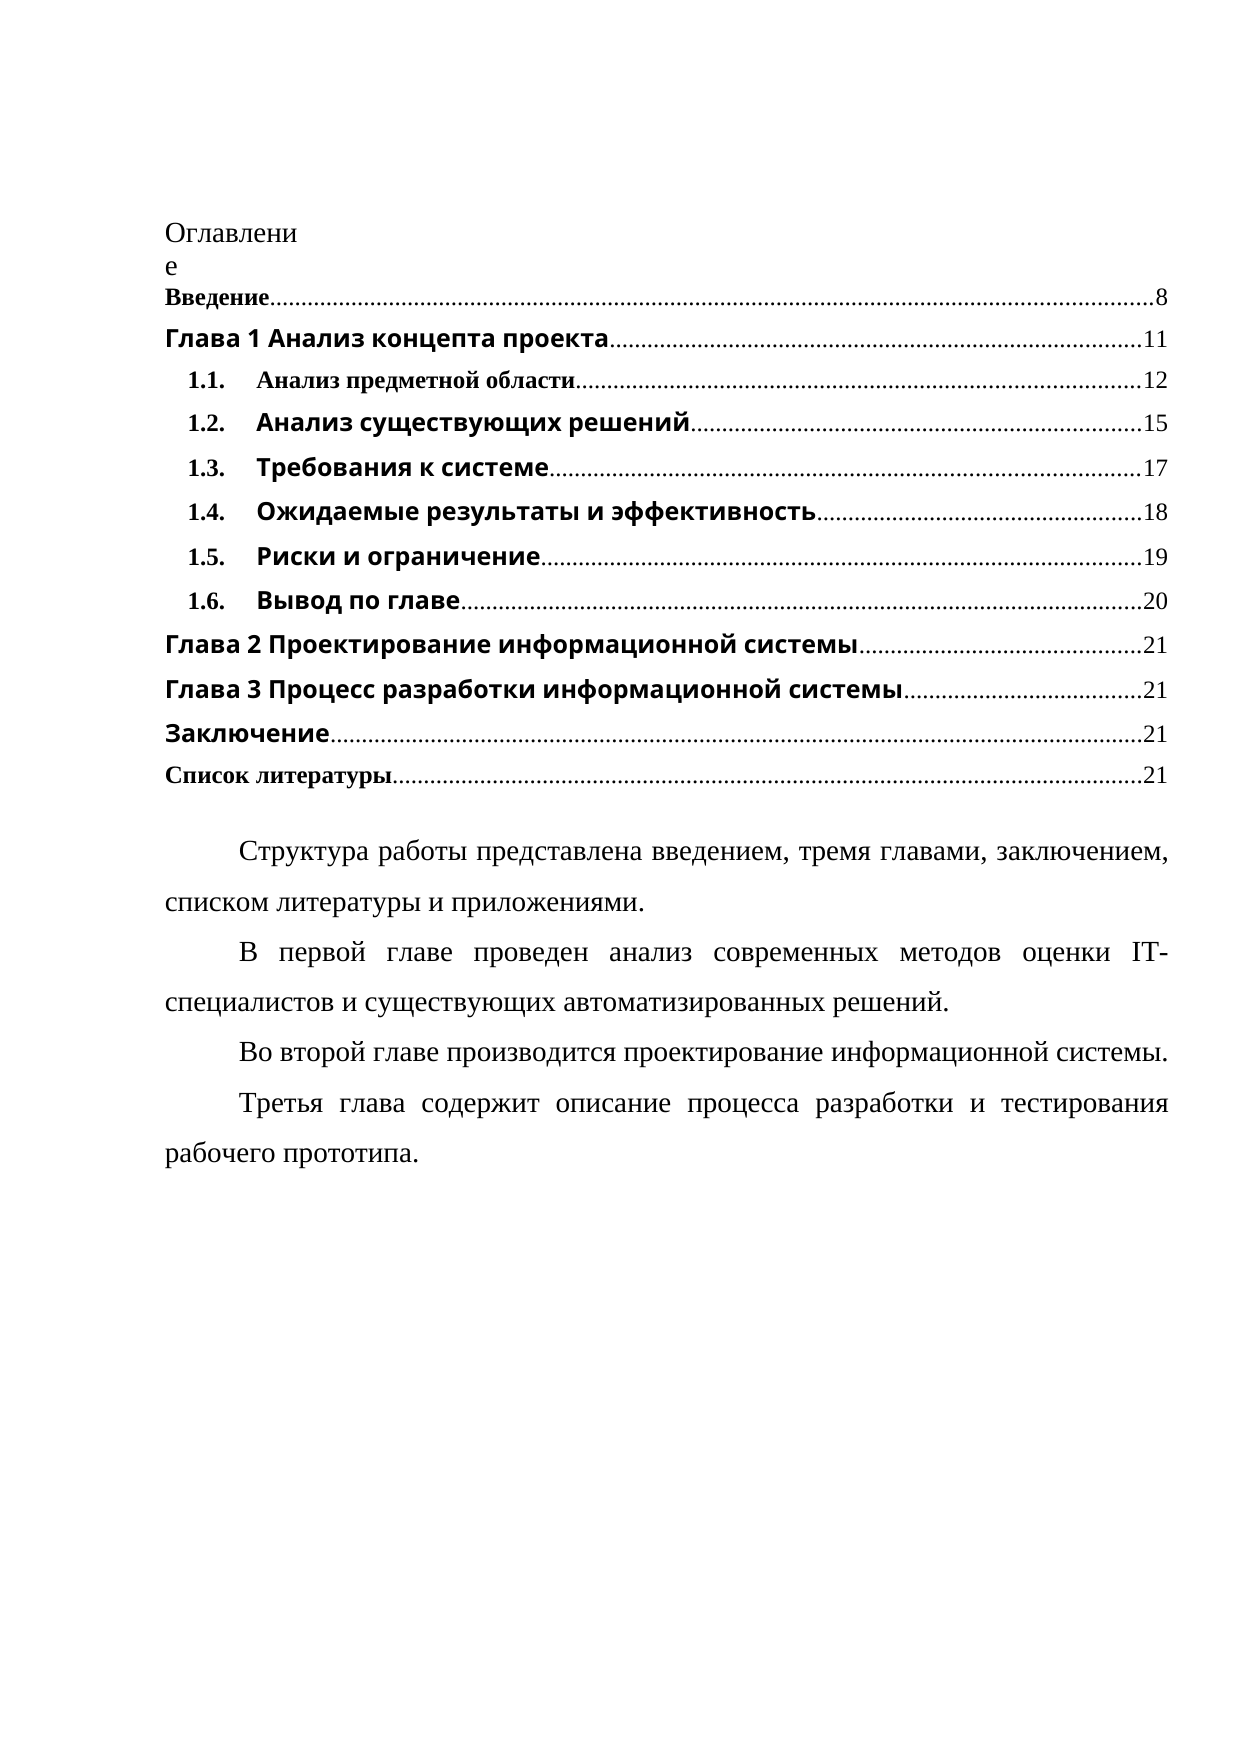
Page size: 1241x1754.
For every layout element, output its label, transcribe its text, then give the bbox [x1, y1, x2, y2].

text В первой главе проведен анализ современных методов оценки IT-специалистов и существующих автоматизированных решений. [164, 934, 1169, 1018]
text Во второй главе производится проектирование информационной системы. [164, 1034, 1169, 1068]
text Третья глава содержит описание процесса разработки и тестирования рабочего прототипа. [164, 1085, 1169, 1169]
text Структура работы представлена введением, тремя главами, заключением, списком литературы и приложениями. [164, 833, 1169, 917]
